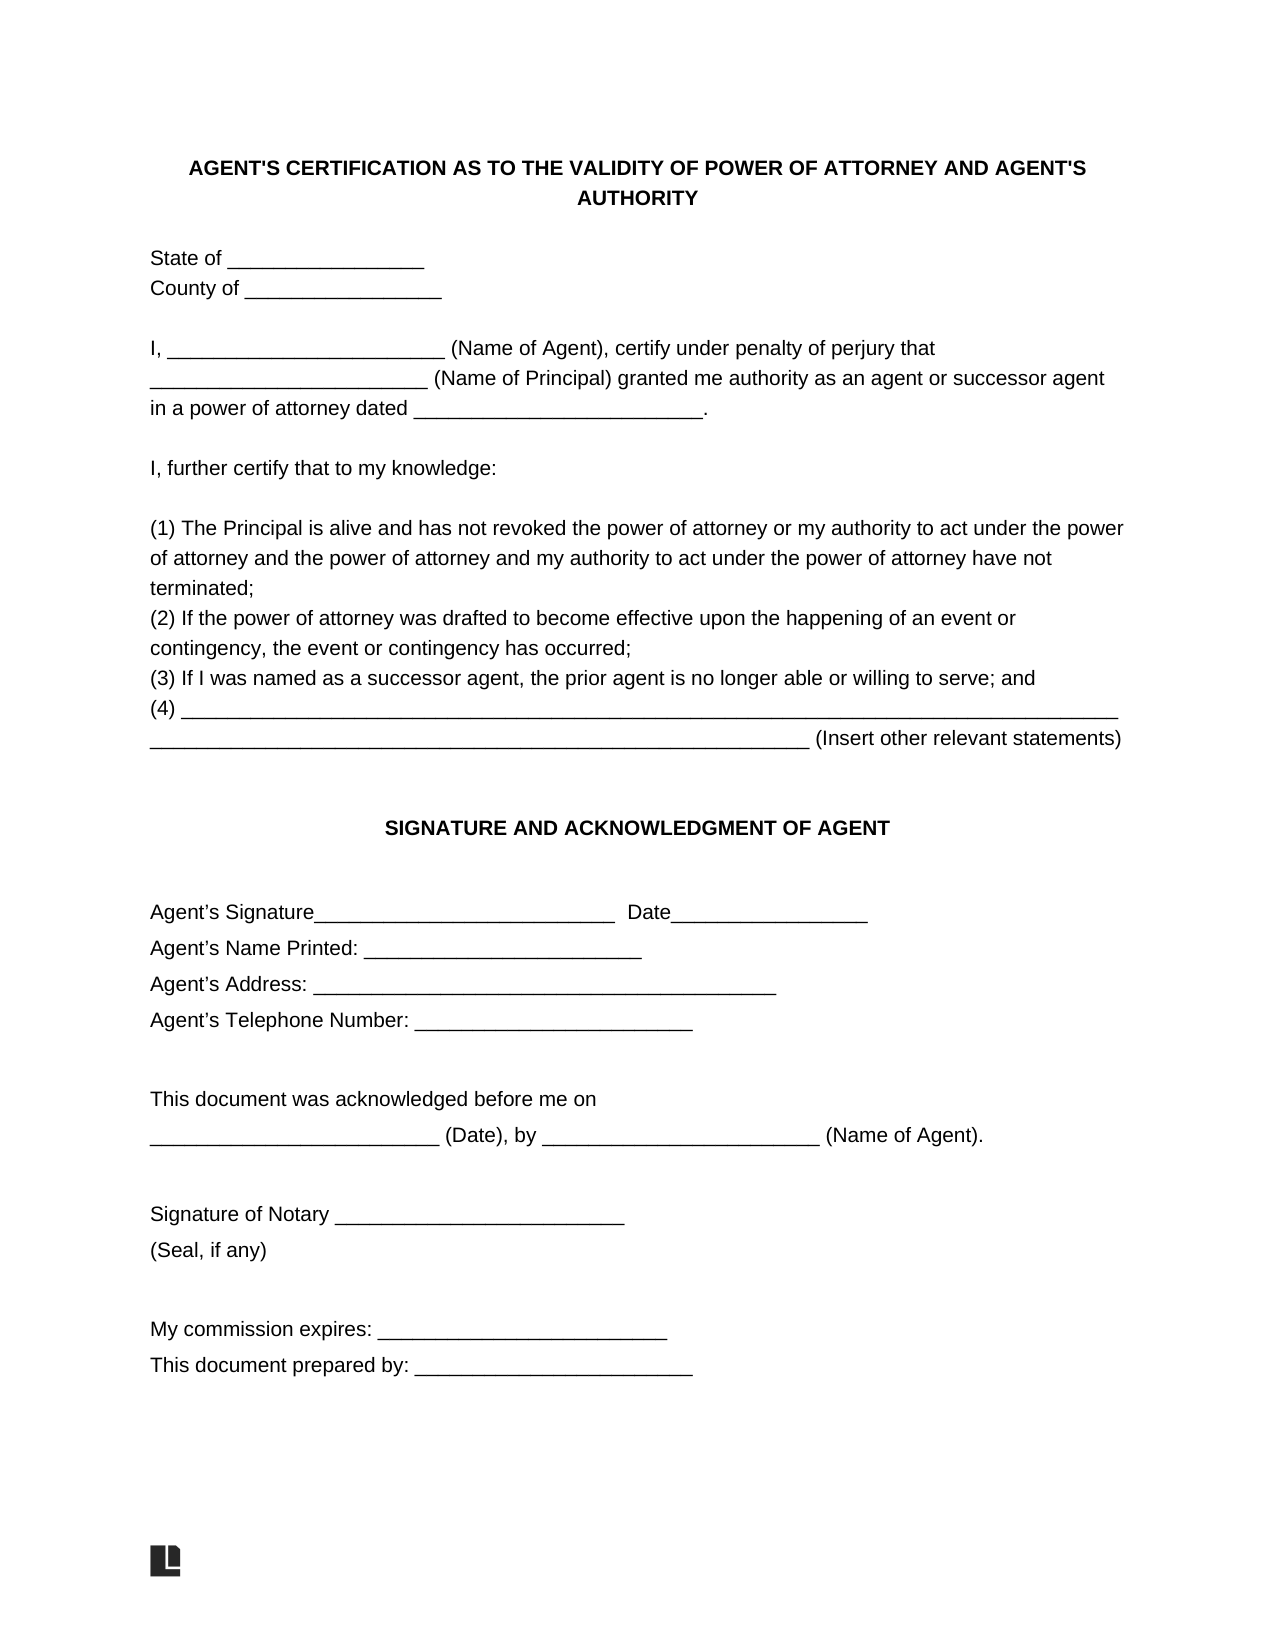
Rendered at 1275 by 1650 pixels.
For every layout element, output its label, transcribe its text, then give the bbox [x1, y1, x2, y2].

text My commission expires: _________________________ [150, 1317, 1125, 1341]
text AGENT'S CERTIFICATION AS TO THE VALIDITY OF POWER OF ATTORNEY AND AGENT'S AUTHORITY [150, 150, 1125, 210]
text Agent’s Signature__________________________ Date_________________ [150, 900, 1125, 924]
text Agent’s Name Printed: ________________________ [150, 936, 1125, 960]
text _________________________________________________________ (Insert other relevant statements) [150, 720, 1125, 750]
text This document prepared by: ________________________ [150, 1353, 1125, 1377]
text _________________________ (Date), by ________________________ (Name of Agent). [150, 1123, 1125, 1147]
text I, ________________________ (Name of Agent), certify under penalty of perjury that ________________________ (Name of Principal) granted me authority as an agent or successor agent in a power of attorney dated _________________________. [150, 330, 1125, 420]
text This document was acknowledged before me on [150, 1087, 1125, 1111]
text (4) _________________________________________________________________________________ [150, 690, 1125, 720]
text Agent’s Telephone Number: ________________________ [150, 1008, 1125, 1032]
text Agent’s Address: ________________________________________ [150, 972, 1125, 996]
picture [150, 1545, 181, 1577]
text Signature of Notary _________________________ [150, 1202, 1125, 1226]
text SIGNATURE AND ACKNOWLEDGMENT OF AGENT [150, 810, 1125, 840]
text (Seal, if any) [150, 1238, 1125, 1262]
text (3) If I was named as a successor agent, the prior agent is no longer able or willing to serve; and [150, 660, 1125, 690]
text I, further certify that to my knowledge: [150, 450, 1125, 480]
text State of _________________ [150, 240, 1125, 270]
text (1) The Principal is alive and has not revoked the power of attorney or my authority to act under the power of attorney and the power of attorney and my authority to act under the power of attorney have not terminated; [150, 510, 1125, 600]
text (2) If the power of attorney was drafted to become effective upon the happening of an event or contingency, the event or contingency has occurred; [150, 600, 1125, 660]
text County of _________________ [150, 270, 1125, 300]
